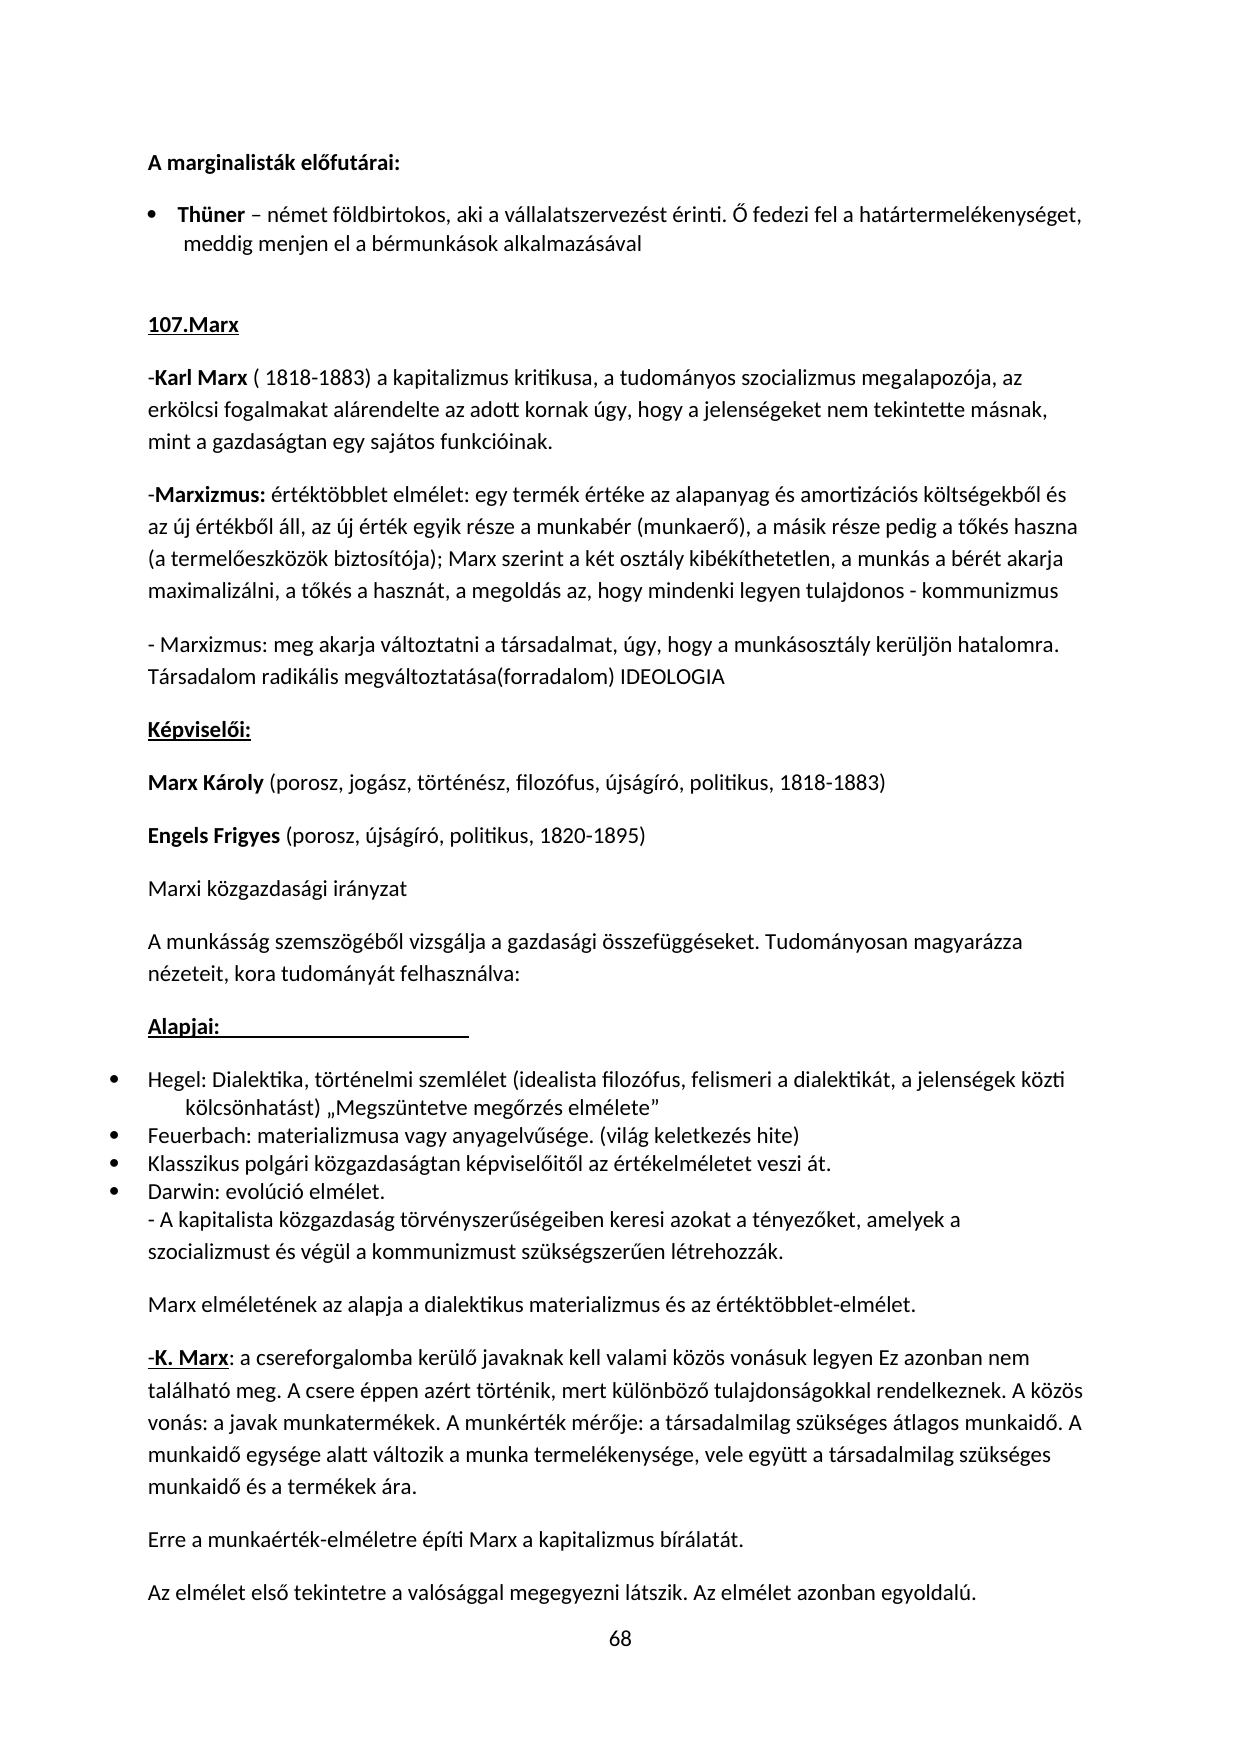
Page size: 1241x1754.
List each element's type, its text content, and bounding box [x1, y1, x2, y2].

text Marx Károly (porosz, jogász, történész, filozófus, újságíró, politikus, 1818-1883) [148, 768, 1093, 796]
text Képviselői: [148, 715, 1093, 743]
text A marginalisták előfutárai: [148, 148, 1093, 176]
text Az elmélet első tekintetre a valósággal megegyezni látszik. Az elmélet azonban egyoldalú. [148, 1578, 1087, 1606]
text Marx elméletének az alapja a dialektikus materializmus és az értéktöbblet-elmélet. [148, 1291, 1087, 1318]
list Darwin: evolúció elmélet. [110, 1177, 1093, 1205]
list Klasszikus polgári közgazdaságtan képviselőitől az értékelméletet veszi át. [110, 1149, 1093, 1177]
text Marxi közgazdasági irányzat [148, 874, 1093, 902]
text - A kapitalista közgazdaság törvényszerűségeiben keresi azokat a tényezőket, amelyek a szocializmust és végül a kommunizmust szükségszerűen létrehozzák. [148, 1205, 1087, 1266]
text 107.Marx [148, 310, 1093, 338]
text -Marxizmus: értéktöbblet elmélet: egy termék értéke az alapanyag és amortizációs költségekből és az új értékből áll, az új érték egyik része a munkabér (munkaerő), a másik része pedig a tőkés haszna (a termelőeszközök biztosítója); Marx szerint a két osztály kibékíthetetlen, a munkás a bérét akarja maximalizálni, a tőkés a hasznát, a megoldás az, hogy mindenki legyen tulajdonos - kommunizmus [148, 480, 1093, 605]
text Alapjai: [148, 1012, 1093, 1040]
text -Karl Marx ( 1818-1883) a kapitalizmus kritikusa, a tudományos szocializmus megalapozója, az erkölcsi fogalmakat alárendelte az adott kornak úgy, hogy a jelenségeket nem tekintette másnak, mint a gazdaságtan egy sajátos funkcióinak. [148, 363, 1093, 455]
list Hegel: Dialektika, történelmi szemlélet (idealista filozófus, felismeri a dialektikát, a jelenségek közti kölcsönhatást) „Megszüntetve megőrzés elmélete” [110, 1065, 1093, 1121]
text -K. Marx: a csereforgalomba kerülő javaknak kell valami közös vonásuk legyen Ez azonban nem található meg. A csere éppen azért történik, mert különböző tulajdonságokkal rendelkeznek. A közös vonás: a javak munkatermékek. A munkérték mérője: a társadalmilag szükséges átlagos munkaidő. A munkaidő egysége alatt változik a munka termelékenysége, vele együtt a társadalmilag szükséges munkaidő és a termékek ára. [148, 1343, 1087, 1500]
list Feuerbach: materializmusa vagy anyagelvűsége. (világ keletkezés hite) [110, 1121, 1093, 1149]
list Thüner – német földbirtokos, aki a vállalatszervezést érinti. Ő fedezi fel a határtermelékenységet, meddig menjen el a bérmunkások alkalmazásával [148, 201, 1093, 257]
text A munkásság szemszögéből vizsgálja a gazdasági összefüggéseket. Tudományosan magyarázza nézeteit, kora tudományát felhasználva: [148, 927, 1093, 987]
text Engels Frigyes (porosz, újságíró, politikus, 1820-1895) [148, 821, 1093, 849]
text Erre a munkaérték-elméletre építi Marx a kapitalizmus bírálatát. [148, 1525, 1087, 1553]
text - Marxizmus: meg akarja változtatni a társadalmat, úgy, hogy a munkásosztály kerüljön hatalomra. Társadalom radikális megváltoztatása(forradalom) IDEOLOGIA [148, 630, 1093, 690]
